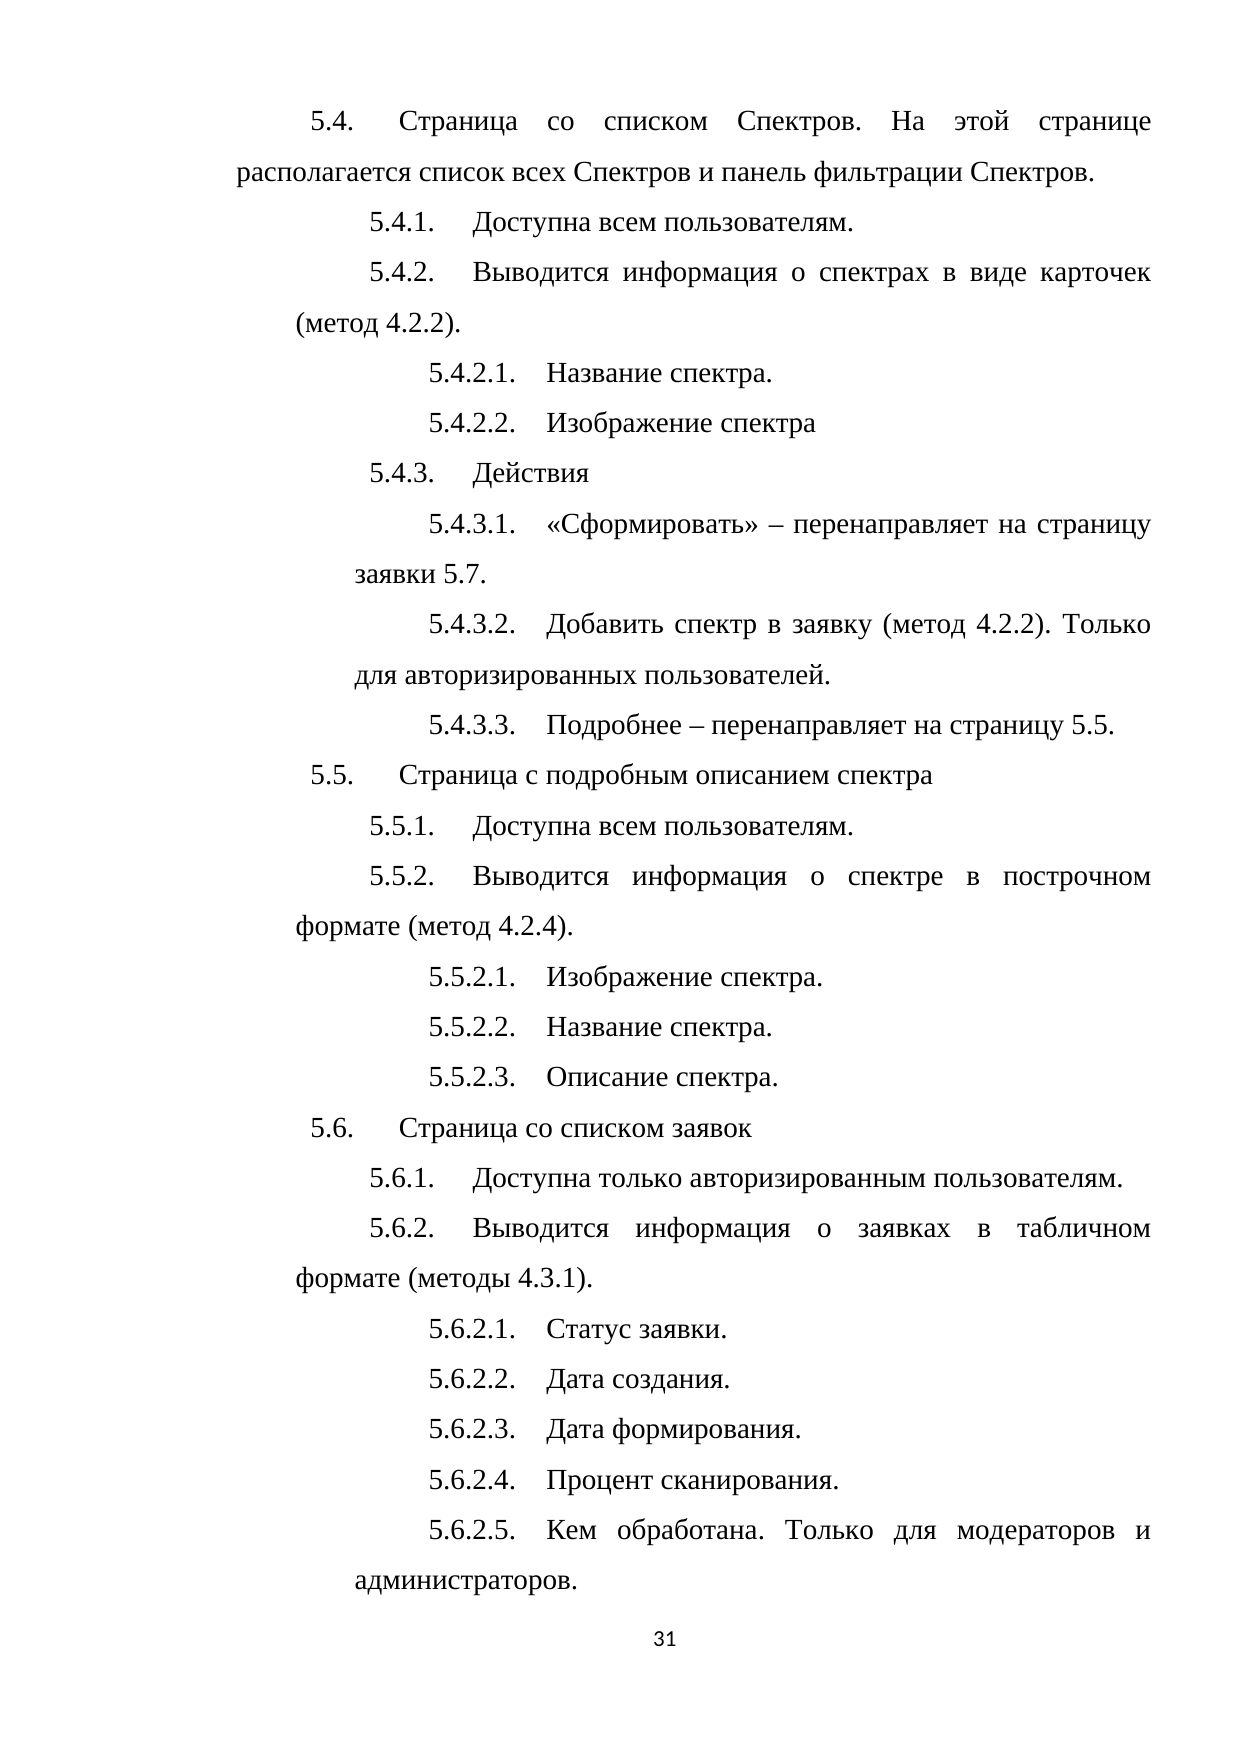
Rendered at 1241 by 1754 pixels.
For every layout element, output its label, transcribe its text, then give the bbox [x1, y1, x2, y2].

list Страница со списком Спектров. На этой странице располагается список всех Спектров и панель фильтрации Спектров. [236, 103, 1152, 187]
list Процент сканирования. [354, 1462, 1152, 1495]
list Доступна только авторизированным пользователям. [295, 1160, 1152, 1193]
list Выводится информация о спектре в построчном формате (метод 4.2.4). [295, 858, 1152, 942]
list Изображение спектра [354, 405, 1152, 439]
list Описание спектра. [354, 1059, 1152, 1093]
list Название спектра. [354, 1009, 1152, 1043]
list Статус заявки. [354, 1311, 1152, 1344]
list Доступна всем пользователям. [295, 808, 1152, 841]
list Страница со списком заявок [236, 1110, 1152, 1143]
list Изображение спектра. [354, 959, 1152, 992]
list Страница с подробным описанием спектра [236, 757, 1152, 791]
list Подробнее – перенаправляет на страницу 5.5. [354, 707, 1152, 741]
list Дата формирования. [354, 1412, 1152, 1445]
list Доступна всем пользователям. [295, 204, 1152, 238]
list Добавить спектр в заявку (метод 4.2.2). Только для авторизированных пользователей. [354, 607, 1152, 690]
list Название спектра. [354, 355, 1152, 388]
list Выводится информация о спектрах в виде карточек (метод 4.2.2). [295, 254, 1152, 338]
list Действия [295, 456, 1152, 489]
list Кем обработана. Только для модераторов и администраторов. [354, 1512, 1152, 1596]
list Выводится информация о заявках в табличном формате (методы 4.3.1). [295, 1210, 1152, 1294]
list Дата создания. [354, 1361, 1152, 1395]
list «Сформировать» – перенаправляет на страницу заявки 5.7. [354, 506, 1152, 590]
